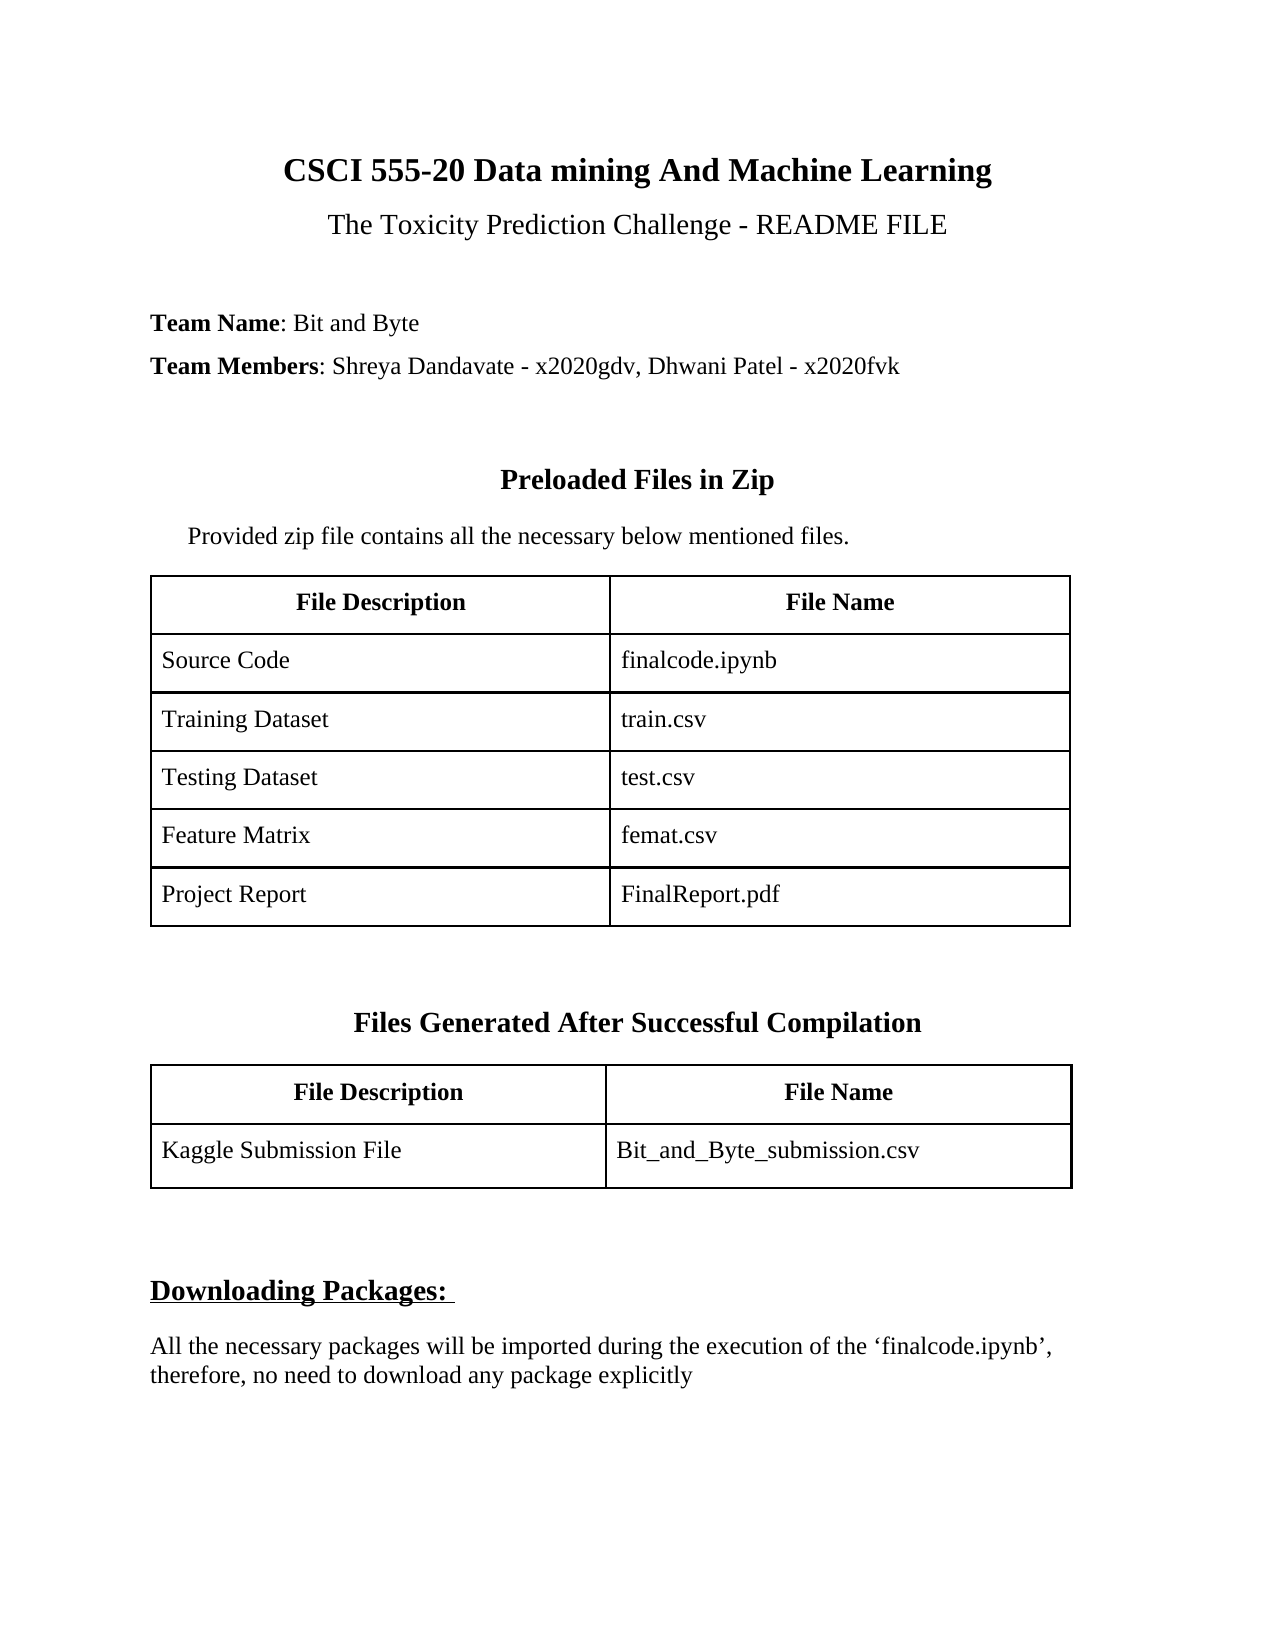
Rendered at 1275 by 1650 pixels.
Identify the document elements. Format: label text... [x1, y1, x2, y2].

table_header File Description [152, 1066, 605, 1122]
text Team Name: Bit and Byte [150, 308, 1125, 337]
text Team Members: Shreya Dandavate - x2020gdv, Dhwani Patel - x2020fvk [150, 351, 1125, 380]
table_cell Feature Matrix [152, 810, 609, 866]
text Preloaded Files in Zip [150, 462, 1125, 496]
table_cell Kaggle Submission File [152, 1125, 605, 1187]
text Downloading Packages: [150, 1273, 1125, 1306]
table_cell Source Code [152, 635, 609, 691]
text Files Generated After Successful Compilation [150, 1006, 1125, 1039]
table_header File Description [152, 577, 609, 633]
text The Toxicity Prediction Challenge - README FILE [150, 207, 1125, 241]
table_cell FinalReport.pdf [611, 869, 1069, 925]
table_cell femat.csv [611, 810, 1069, 866]
table_cell test.csv [611, 752, 1069, 808]
table_header File Name [611, 577, 1069, 633]
text CSCI 555-20 Data mining And Machine Learning [150, 150, 1125, 188]
table_header File Name [607, 1066, 1070, 1122]
table_cell Testing Dataset [152, 752, 609, 808]
text Provided zip file contains all the necessary below mentioned files. [187, 521, 1125, 550]
table_cell Training Dataset [152, 694, 609, 750]
table_cell Project Report [152, 869, 609, 925]
table_cell finalcode.ipynb [611, 635, 1069, 691]
table_cell train.csv [611, 694, 1069, 750]
table_cell Bit_and_Byte_submission.csv [607, 1125, 1070, 1187]
text All the necessary packages will be imported during the execution of the ‘finalcode.ipynb’, therefore, no need to download any package explicitly [150, 1331, 1125, 1389]
